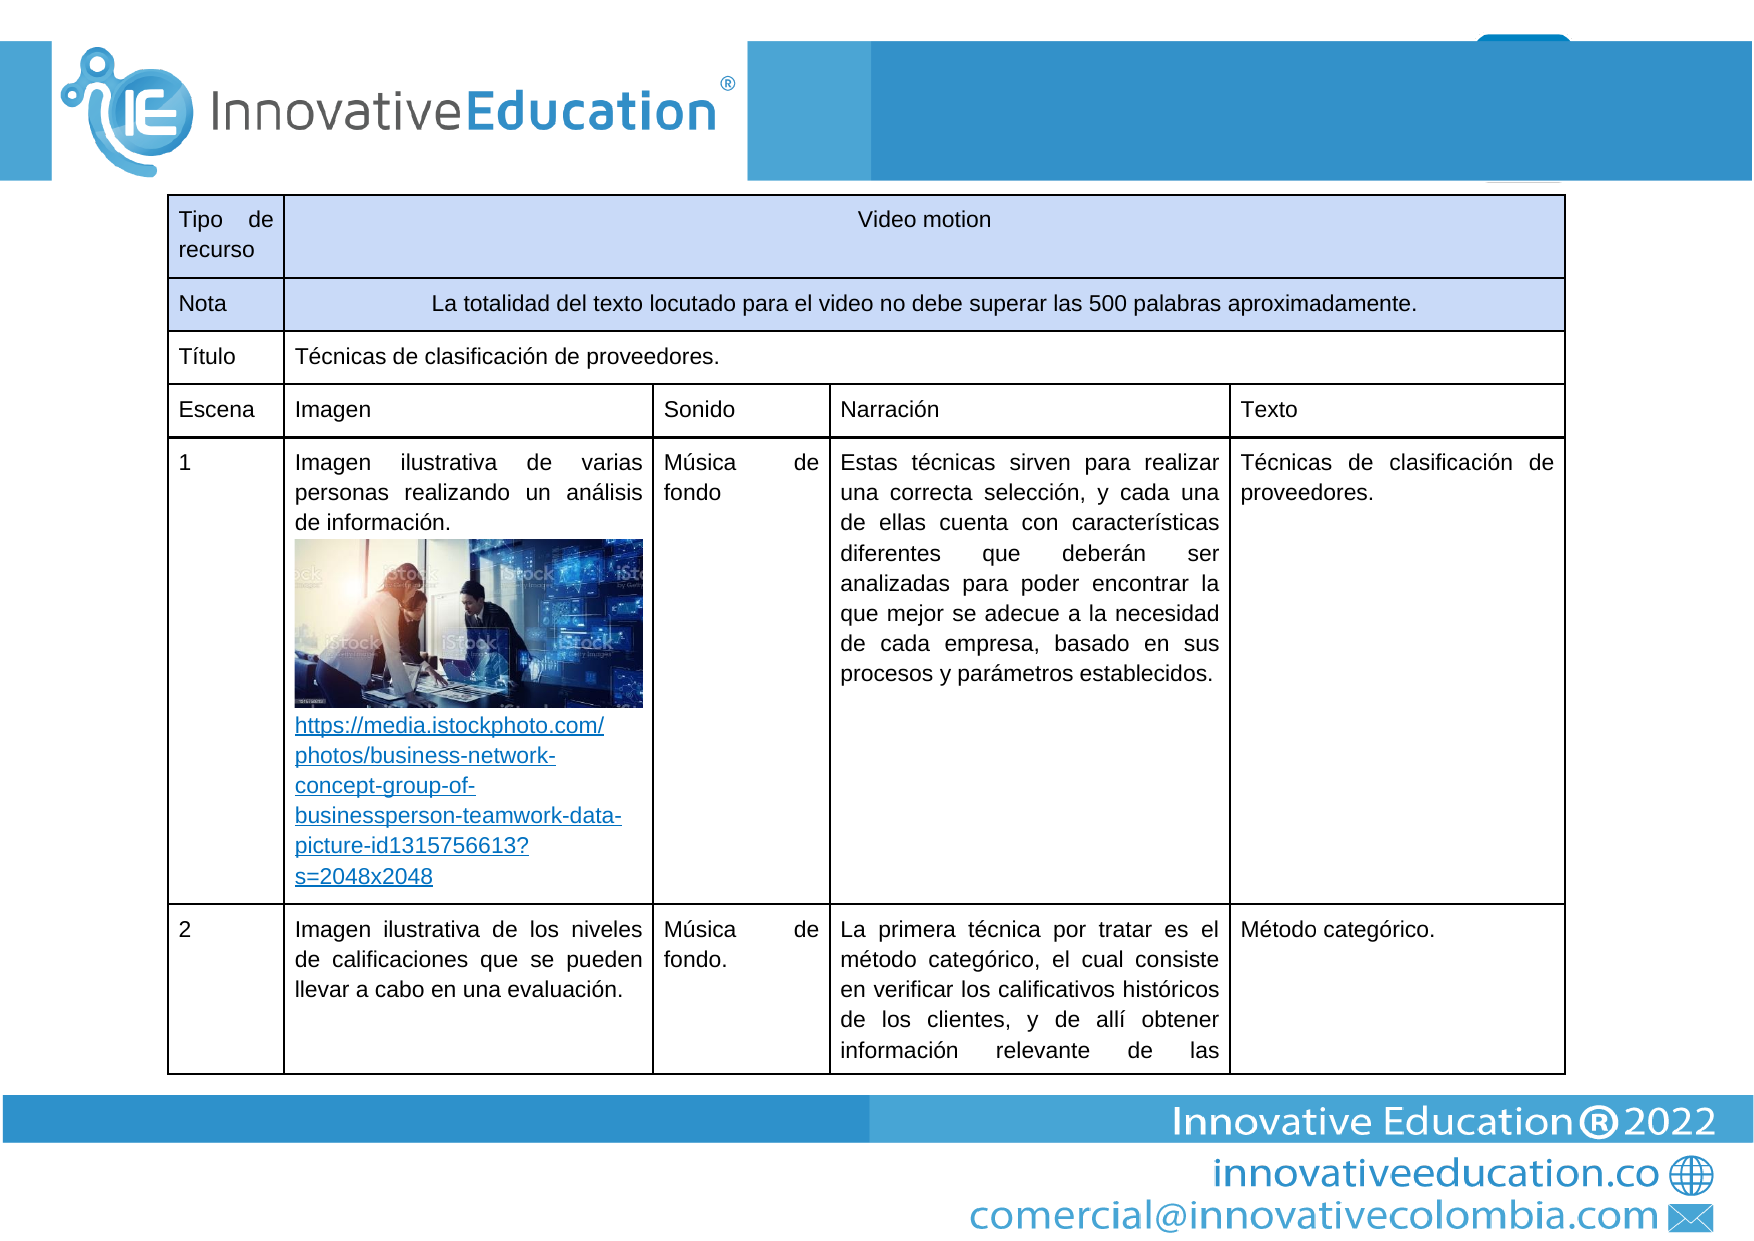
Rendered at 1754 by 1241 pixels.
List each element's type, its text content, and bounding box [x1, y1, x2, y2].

table_cell Narración [831, 385, 1229, 436]
picture [0, 28, 1752, 214]
picture [2, 1093, 1754, 1239]
table_header Video motion [285, 196, 1564, 277]
table_cell Sonido [654, 385, 829, 436]
table_cell Método categórico. [1231, 905, 1564, 1073]
table_cell Nota [169, 279, 283, 330]
table_cell Texto [1231, 385, 1564, 436]
table_cell Imagen [285, 385, 652, 436]
table_cell Técnicas de clasificación de proveedores. [285, 332, 1564, 383]
table_cell Música de fondo. [654, 905, 829, 1073]
table_cell 2 [169, 905, 283, 1073]
table_cell La totalidad del texto locutado para el video no debe superar las 500 palabras aproximadamente. [285, 279, 1564, 330]
table_cell Escena [169, 385, 283, 436]
table_cell Música de fondo [654, 439, 829, 903]
table_cell Imagen ilustrativa de varias personas realizando un análisis de información. https://media.istockphoto.com/photos/business-network-concept-group-of-businessperson-teamwork-data-picture-id1315756613?s=2048x2048 [285, 439, 652, 903]
table_cell Título [169, 332, 283, 383]
table_cell Estas técnicas sirven para realizar una correcta selección, y cada una de ellas cuenta con características diferentes que deberán ser analizadas para poder encontrar la que mejor se adecue a la necesidad de cada empresa, basado en sus procesos y parámetros establecidos. [831, 439, 1229, 903]
table_header Tipo de recurso [169, 196, 283, 277]
picture [294, 539, 643, 708]
table_cell Técnicas de clasificación de proveedores. [1231, 439, 1564, 903]
table_cell 1 [169, 439, 283, 903]
